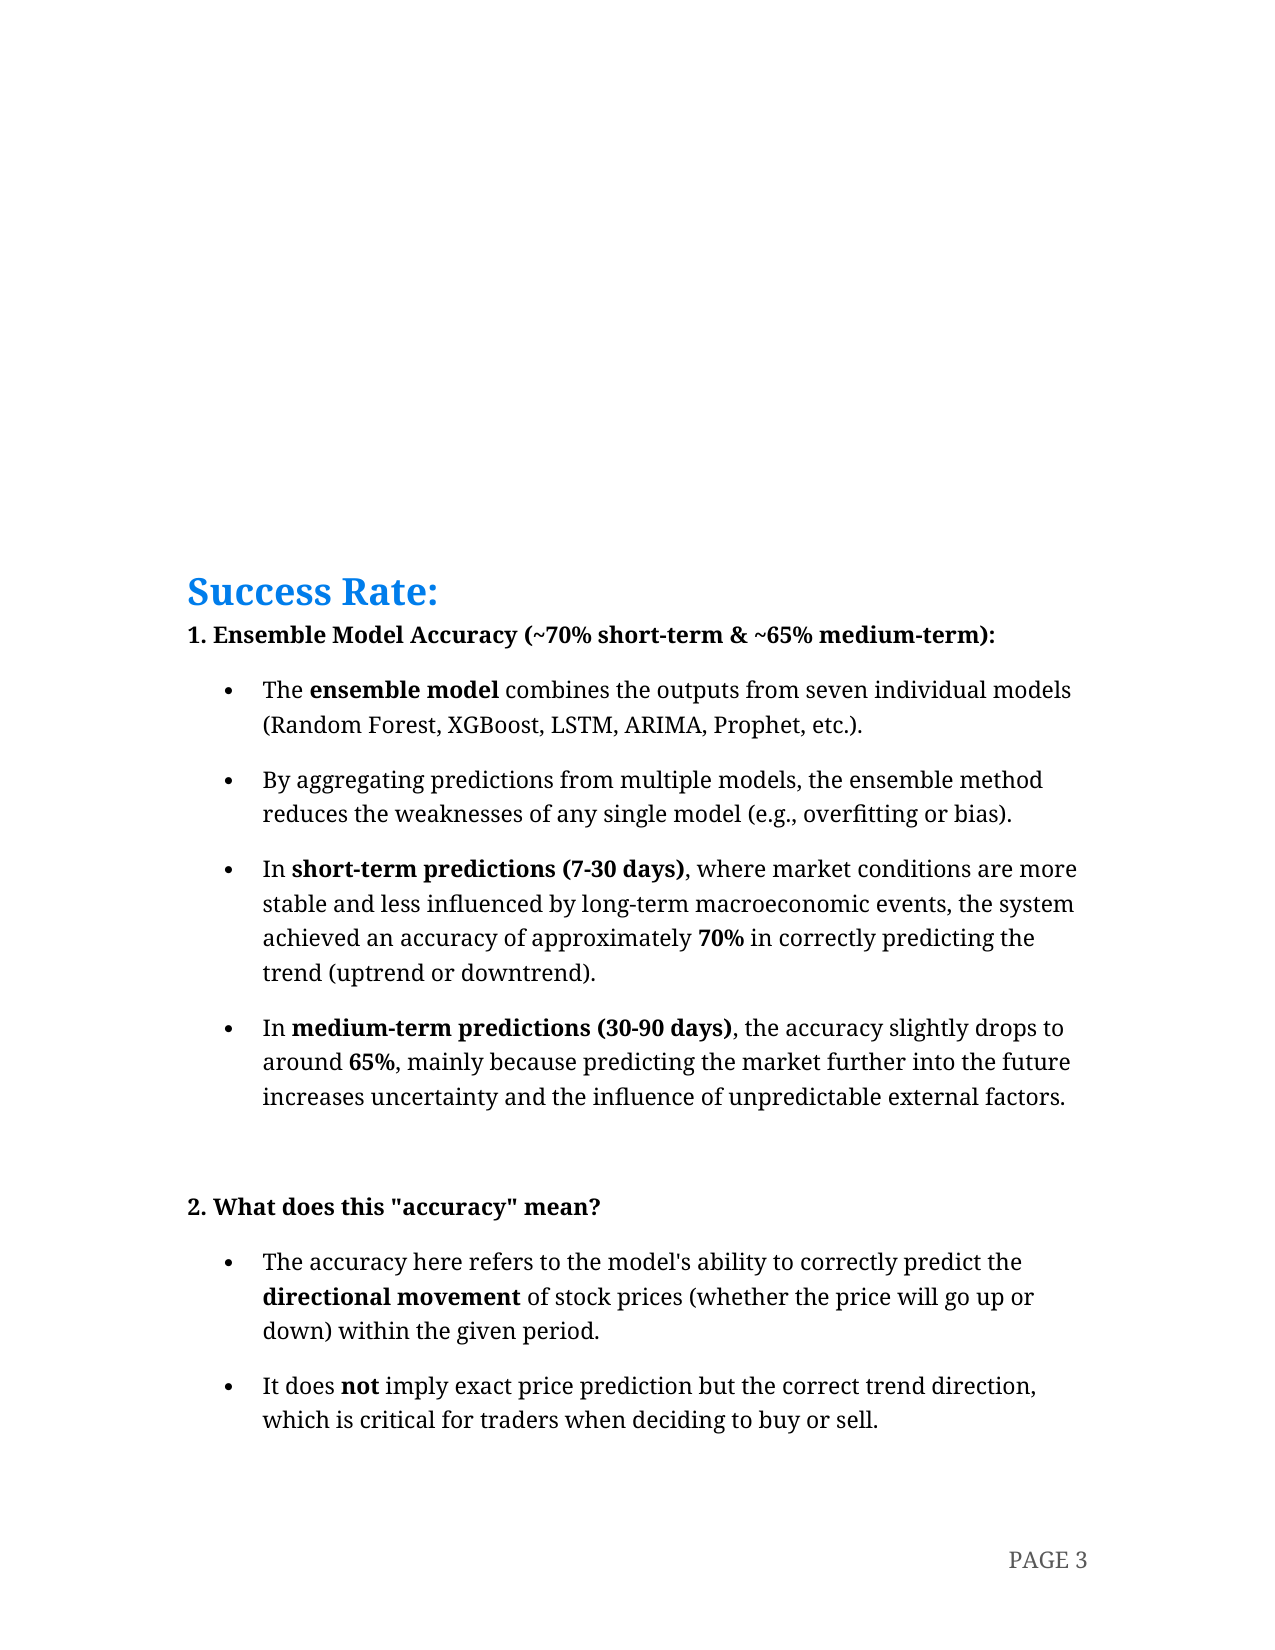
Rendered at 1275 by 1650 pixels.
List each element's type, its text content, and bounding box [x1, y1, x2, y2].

list In medium-term predictions (30-90 days), the accuracy slightly drops to around 65%, mainly because predicting the market further into the future increases uncertainty and the influence of unpredictable external factors. [225, 1012, 1087, 1112]
list It does not imply exact price prediction but the correct trend direction, which is critical for traders when deciding to buy or sell. [225, 1370, 1087, 1436]
list In short-term predictions (7-30 days), where market conditions are more stable and less influenced by long-term macroeconomic events, the system achieved an accuracy of approximately 70% in correctly predicting the trend (uptrend or downtrend). [225, 853, 1087, 988]
list The ensemble model combines the outputs from seven individual models (Random Forest, XGBoost, LSTM, ARIMA, Prophet, etc.). [225, 674, 1087, 740]
list The accuracy here refers to the model's ability to correctly predict the directional movement of stock prices (whether the price will go up or down) within the given period. [225, 1246, 1087, 1346]
list By aggregating predictions from multiple models, the ensemble method reduces the weaknesses of any single model (e.g., overfitting or bias). [225, 764, 1087, 829]
text 2. What does this "accuracy" mean? [187, 1191, 1087, 1222]
text Success Rate: 1. Ensemble Model Accuracy (~70% short-term & ~65% medium-term): [187, 565, 1087, 650]
